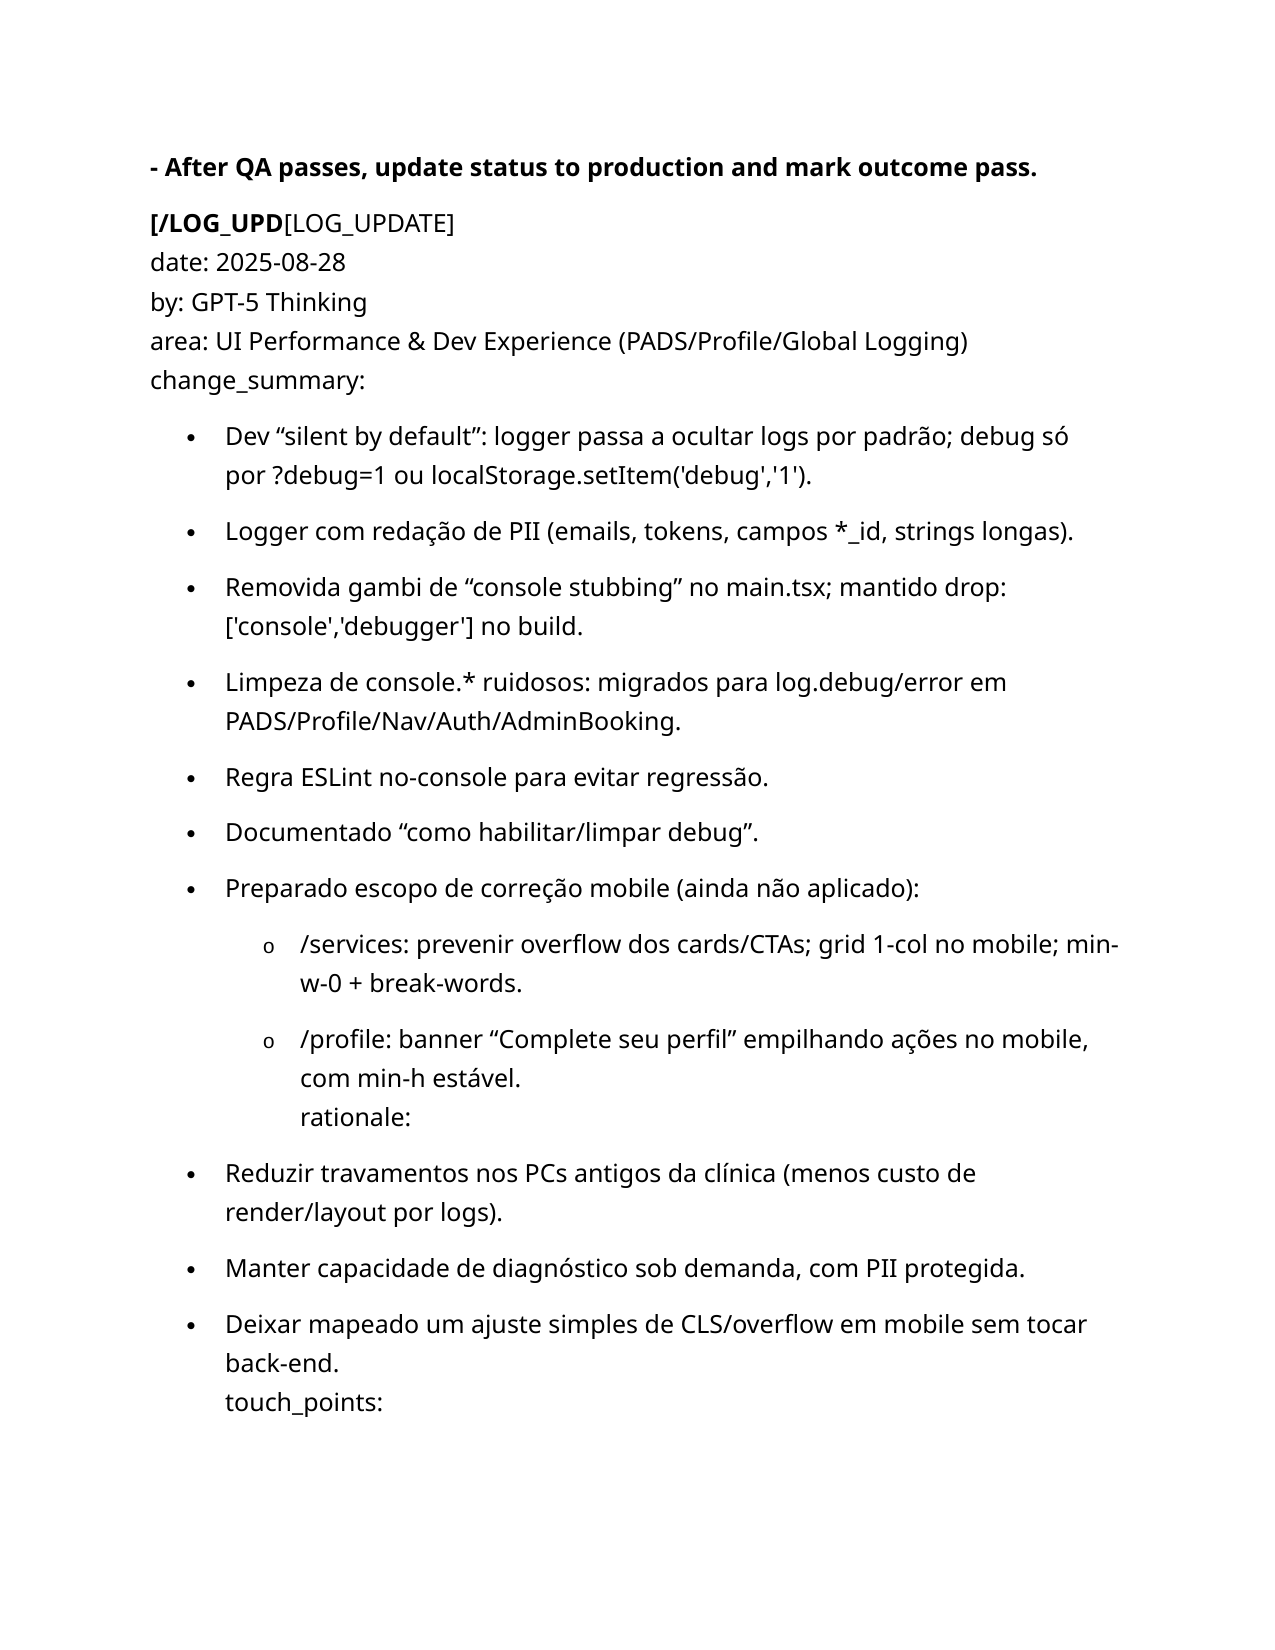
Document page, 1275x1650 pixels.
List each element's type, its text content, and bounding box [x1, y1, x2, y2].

list Regra ESLint no-console para evitar regressão. [187, 759, 1125, 793]
list /services: prevenir overflow dos cards/CTAs; grid 1-col no mobile; min-w-0 + break-words. [262, 927, 1125, 1000]
list Reduzir travamentos nos PCs antigos da clínica (menos custo de render/layout por logs). [187, 1156, 1125, 1229]
text [/LOG_UPD[LOG_UPDATE] date: 2025-08-28 by: GPT-5 Thinking area: UI Performance & Dev Experience (PADS/Profile/Global Logging) change_summary: [150, 206, 1125, 397]
list Limpeza de console.* ruidosos: migrados para log.debug/error em PADS/Profile/Nav/Auth/AdminBooking. [187, 664, 1125, 737]
list Documentado “como habilitar/limpar debug”. [187, 815, 1125, 849]
list /profile: banner “Complete seu perfil” empilhando ações no mobile, com min-h estável. rationale: [262, 1022, 1125, 1134]
list Preparado escopo de correção mobile (ainda não aplicado): [187, 871, 1125, 905]
list Dev “silent by default”: logger passa a ocultar logs por padrão; debug só por ?debug=1 ou localStorage.setItem('debug','1'). [187, 418, 1125, 492]
list Removida gambi de “console stubbing” no main.tsx; mantido drop: ['console','debugger'] no build. [187, 569, 1125, 642]
text - After QA passes, update status to production and mark outcome pass. [150, 150, 1125, 184]
list Manter capacidade de diagnóstico sob demanda, com PII protegida. [187, 1251, 1125, 1285]
list Logger com redação de PII (emails, tokens, campos *_id, strings longas). [187, 513, 1125, 547]
list Deixar mapeado um ajuste simples de CLS/overflow em mobile sem tocar back-end. touch_points: [187, 1307, 1125, 1419]
